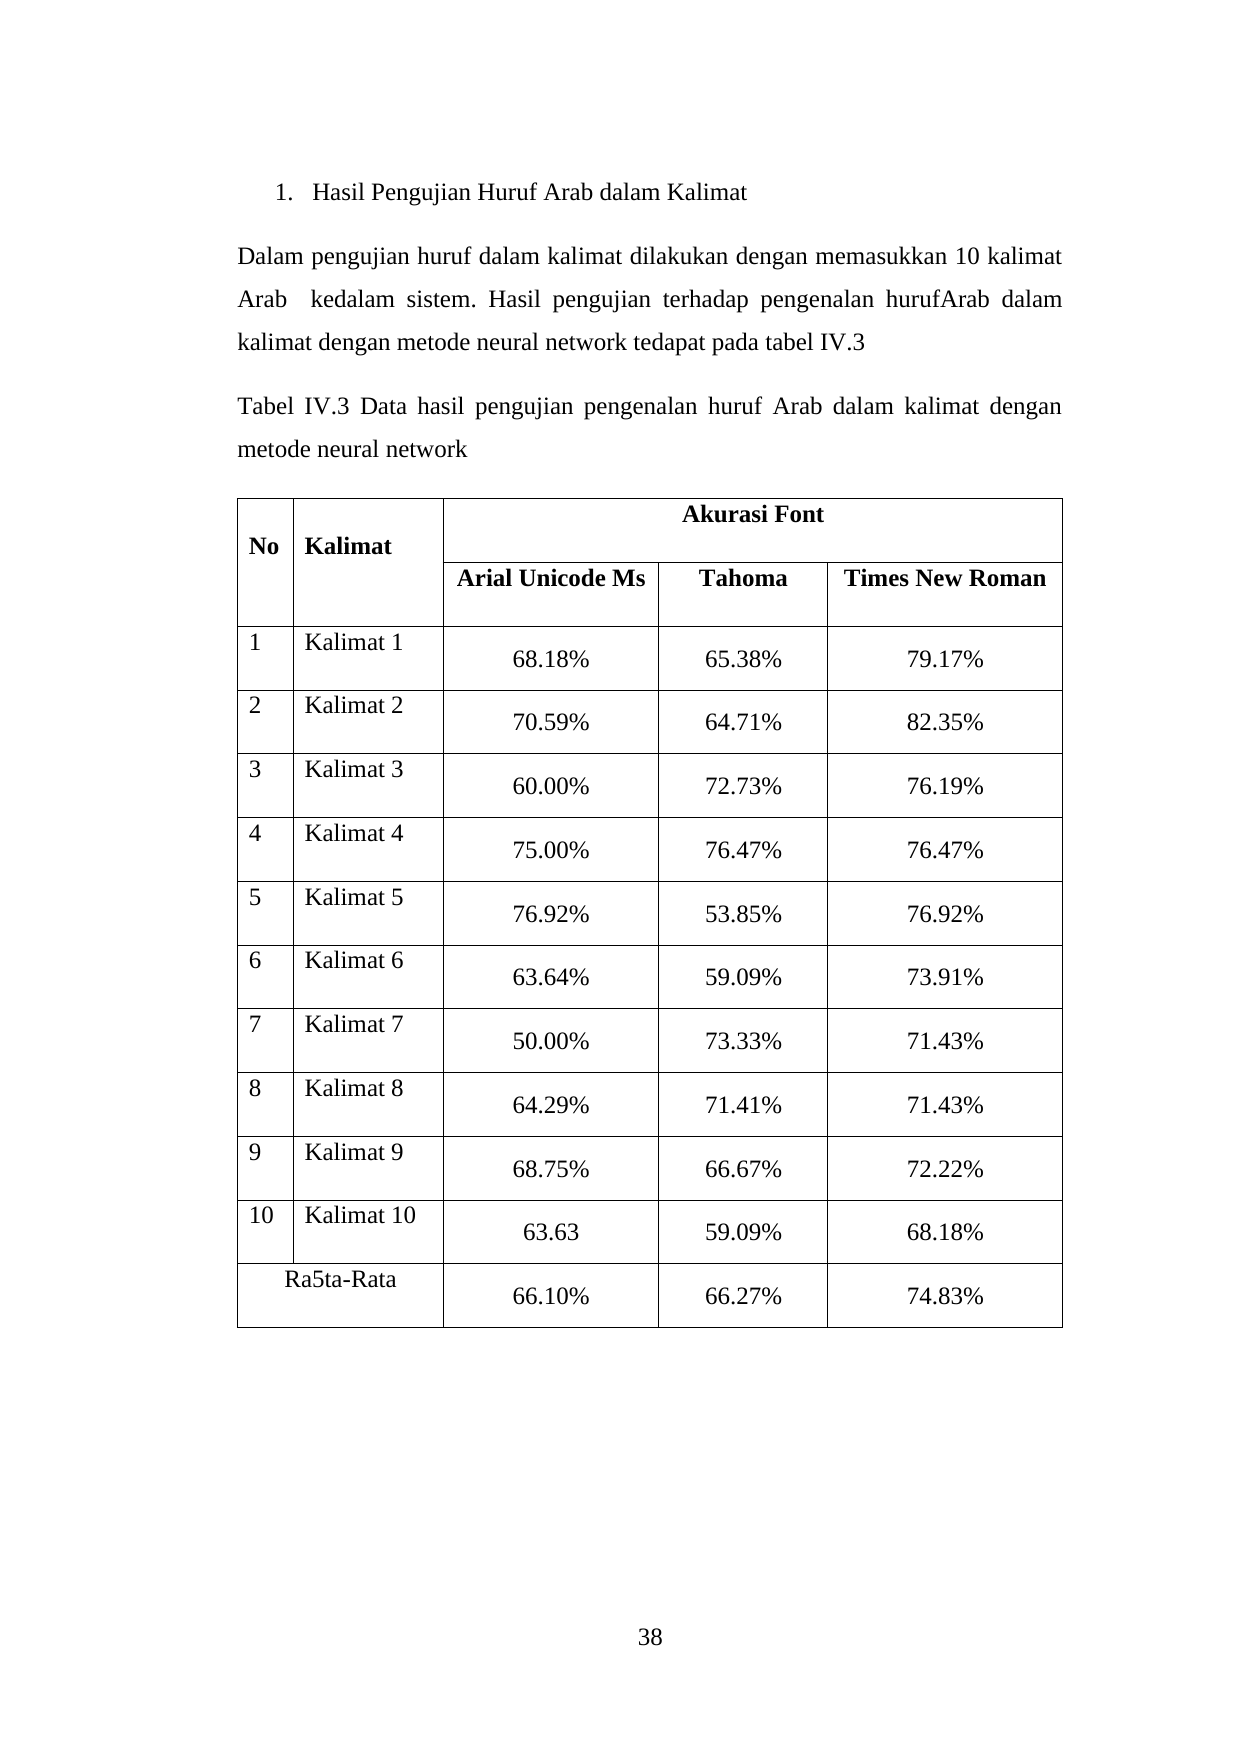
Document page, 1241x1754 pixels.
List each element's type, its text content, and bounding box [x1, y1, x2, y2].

table_cell 53.85% [659, 882, 827, 944]
table_cell 6 [238, 946, 293, 1008]
table_cell 76.47% [659, 818, 827, 881]
table_cell 10 [238, 1201, 293, 1263]
table_cell Kalimat 4 [294, 818, 443, 881]
table_cell 71.41% [659, 1073, 827, 1136]
table_cell 71.43% [828, 1009, 1062, 1072]
table_cell 65.38% [659, 627, 827, 689]
table_cell 63.64% [444, 946, 658, 1008]
table_cell Kalimat 2 [294, 691, 443, 753]
table_cell 68.18% [828, 1201, 1062, 1263]
table_cell 50.00% [444, 1009, 658, 1072]
table_cell Kalimat 3 [294, 754, 443, 817]
table_cell 63.63 [444, 1201, 658, 1263]
table_cell 68.75% [444, 1137, 658, 1199]
table_cell 59.09% [659, 946, 827, 1008]
table_cell 72.22% [828, 1137, 1062, 1199]
table_cell 9 [238, 1137, 293, 1199]
table_cell 4 [238, 818, 293, 881]
table_cell 59.09% [659, 1201, 827, 1263]
text Tabel IV.3 Data hasil pengujian pengenalan huruf Arab dalam kalimat dengan metode neural network [237, 391, 1063, 463]
table_cell Arial Unicode Ms [444, 563, 658, 626]
table_cell 68.18% [444, 627, 658, 689]
table_cell 74.83% [828, 1264, 1062, 1327]
table_cell 2 [238, 691, 293, 753]
table_cell Ra5ta-Rata [238, 1264, 443, 1327]
table_header Akurasi Font [444, 499, 1062, 562]
table_cell 7 [238, 1009, 293, 1072]
table_cell 66.10% [444, 1264, 658, 1327]
table_cell Kalimat 9 [294, 1137, 443, 1199]
table_cell 1 [238, 627, 293, 689]
table_cell Tahoma [659, 563, 827, 626]
table_cell Kalimat 6 [294, 946, 443, 1008]
table_cell 64.71% [659, 691, 827, 753]
text Dalam pengujian huruf dalam kalimat dilakukan dengan memasukkan 10 kalimat Arab kedalam sistem. Hasil pengujian terhadap pengenalan hurufArab dalam kalimat dengan metode neural network tedapat pada tabel IV.3 [237, 241, 1063, 356]
table_header Kalimat [294, 499, 443, 626]
table_cell Kalimat 5 [294, 882, 443, 944]
table_cell Kalimat 7 [294, 1009, 443, 1072]
table_cell 82.35% [828, 691, 1062, 753]
table_cell 64.29% [444, 1073, 658, 1136]
table_cell 8 [238, 1073, 293, 1136]
table_cell 76.92% [444, 882, 658, 944]
table_cell 76.47% [828, 818, 1062, 881]
table_cell 66.27% [659, 1264, 827, 1327]
table_cell 79.17% [828, 627, 1062, 689]
table_cell Kalimat 1 [294, 627, 443, 689]
table_cell Kalimat 8 [294, 1073, 443, 1136]
table_cell 5 [238, 882, 293, 944]
table_cell 72.73% [659, 754, 827, 817]
table_cell 76.19% [828, 754, 1062, 817]
table_cell Times New Roman [828, 563, 1062, 626]
table_header No [238, 499, 293, 626]
table_cell 73.33% [659, 1009, 827, 1072]
table_cell 60.00% [444, 754, 658, 817]
table_cell 71.43% [828, 1073, 1062, 1136]
table_cell 75.00% [444, 818, 658, 881]
table_cell 73.91% [828, 946, 1062, 1008]
table_cell 66.67% [659, 1137, 827, 1199]
list Hasil Pengujian Huruf Arab dalam Kalimat [274, 177, 1063, 206]
table_cell 76.92% [828, 882, 1062, 944]
table_cell 3 [238, 754, 293, 817]
table_cell Kalimat 10 [294, 1201, 443, 1263]
table_cell 70.59% [444, 691, 658, 753]
